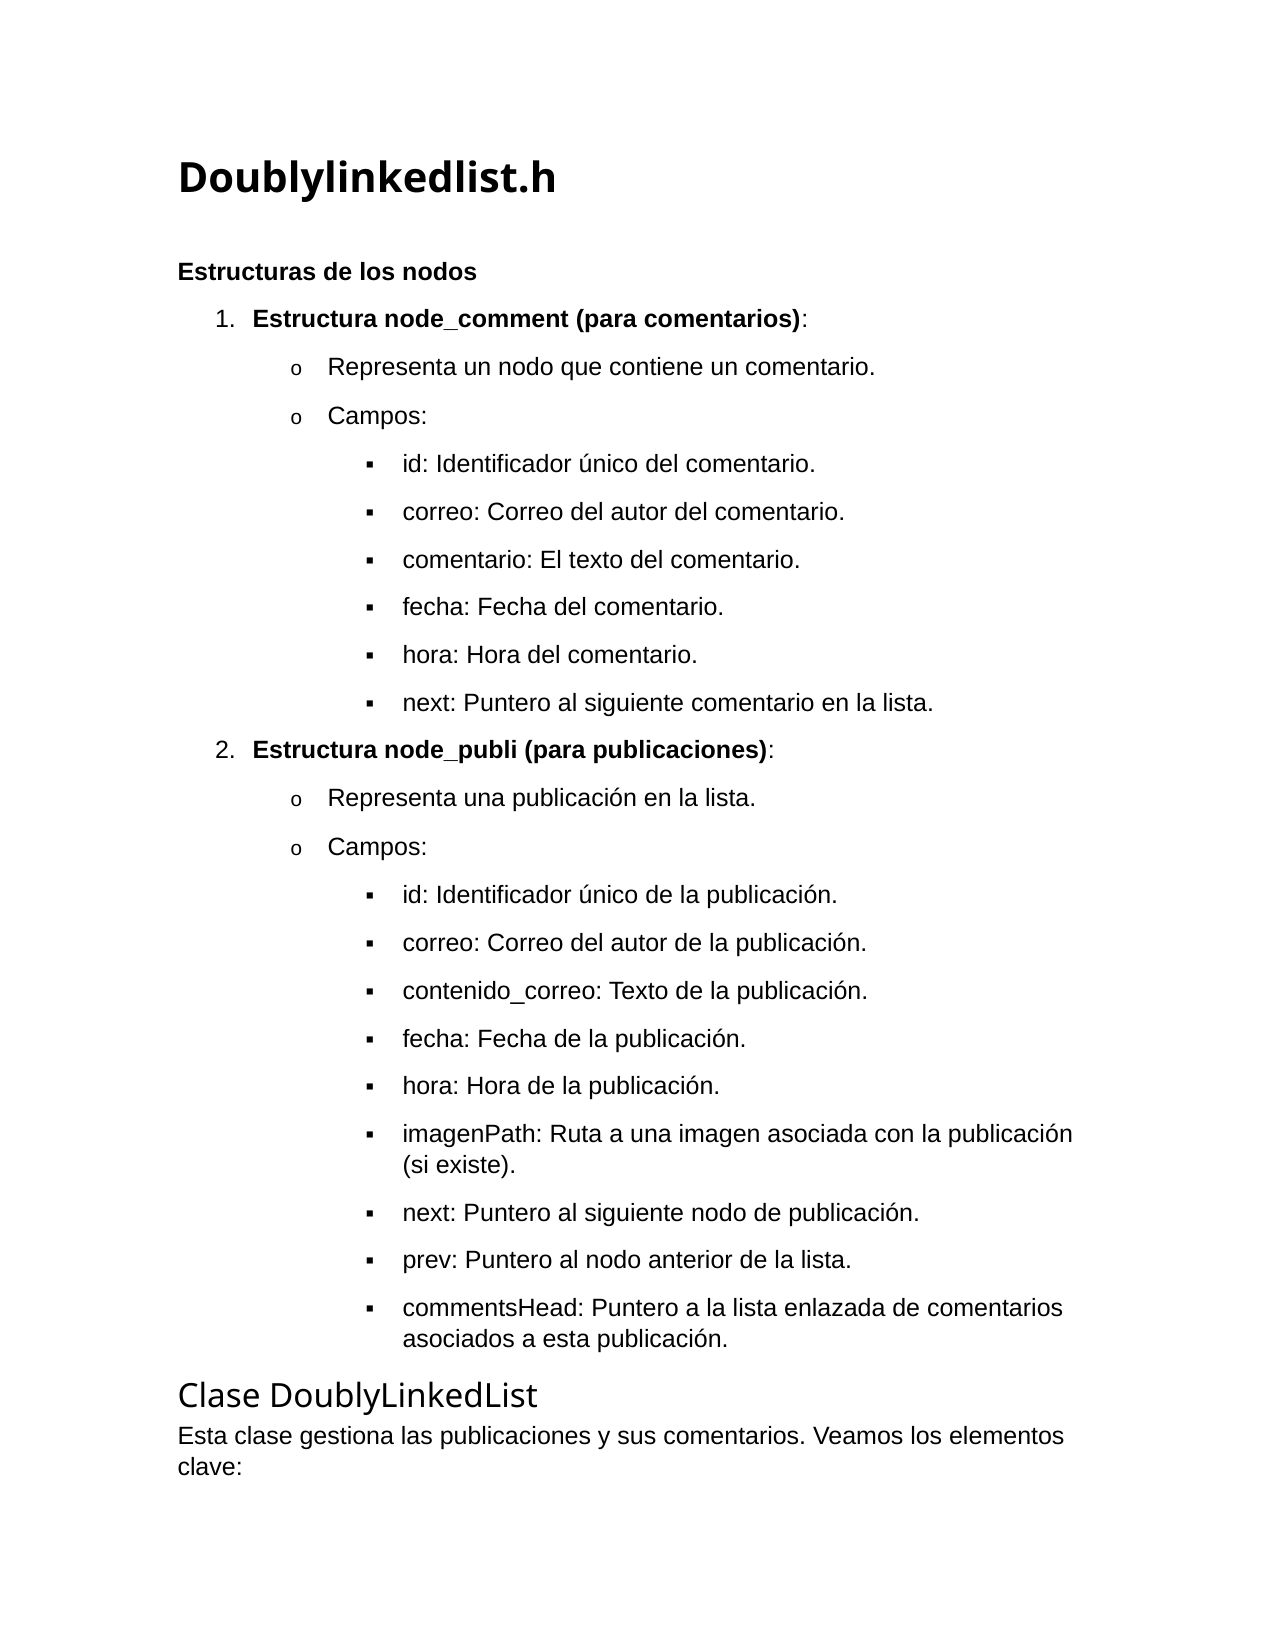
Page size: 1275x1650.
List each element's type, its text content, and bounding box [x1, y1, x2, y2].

list contenido_correo: Texto de la publicación. [365, 976, 1098, 1005]
list fecha: Fecha de la publicación. [365, 1024, 1098, 1052]
text Esta clase gestiona las publicaciones y sus comentarios. Veamos los elementos clave: [177, 1421, 1098, 1481]
subtitle Clase DoublyLinkedList [177, 1372, 1098, 1417]
list id: Identificador único del comentario. [365, 449, 1098, 478]
list correo: Correo del autor de la publicación. [365, 928, 1098, 957]
list hora: Hora de la publicación. [365, 1071, 1098, 1100]
list Representa un nodo que contiene un comentario. [290, 352, 1098, 382]
list prev: Puntero al nodo anterior de la lista. [365, 1246, 1098, 1274]
text Estructuras de los nodos [177, 257, 1098, 285]
list Estructura node_comment (para comentarios): [215, 304, 1098, 333]
list Campos: [290, 832, 1098, 862]
list correo: Correo del autor del comentario. [365, 497, 1098, 526]
list hora: Hora del comentario. [365, 640, 1098, 669]
list next: Puntero al siguiente comentario en la lista. [365, 688, 1098, 717]
list Representa una publicación en la lista. [290, 783, 1098, 813]
subtitle Doublylinkedlist.h [177, 148, 1098, 204]
list comentario: El texto del comentario. [365, 545, 1098, 573]
list Estructura node_publi (para publicaciones): [215, 736, 1098, 764]
list imagenPath: Ruta a una imagen asociada con la publicación (si existe). [365, 1119, 1098, 1179]
list Campos: [290, 401, 1098, 430]
list commentsHead: Puntero a la lista enlazada de comentarios asociados a esta publicación. [365, 1293, 1098, 1353]
list id: Identificador único de la publicación. [365, 881, 1098, 909]
list next: Puntero al siguiente nodo de publicación. [365, 1198, 1098, 1227]
list fecha: Fecha del comentario. [365, 592, 1098, 621]
